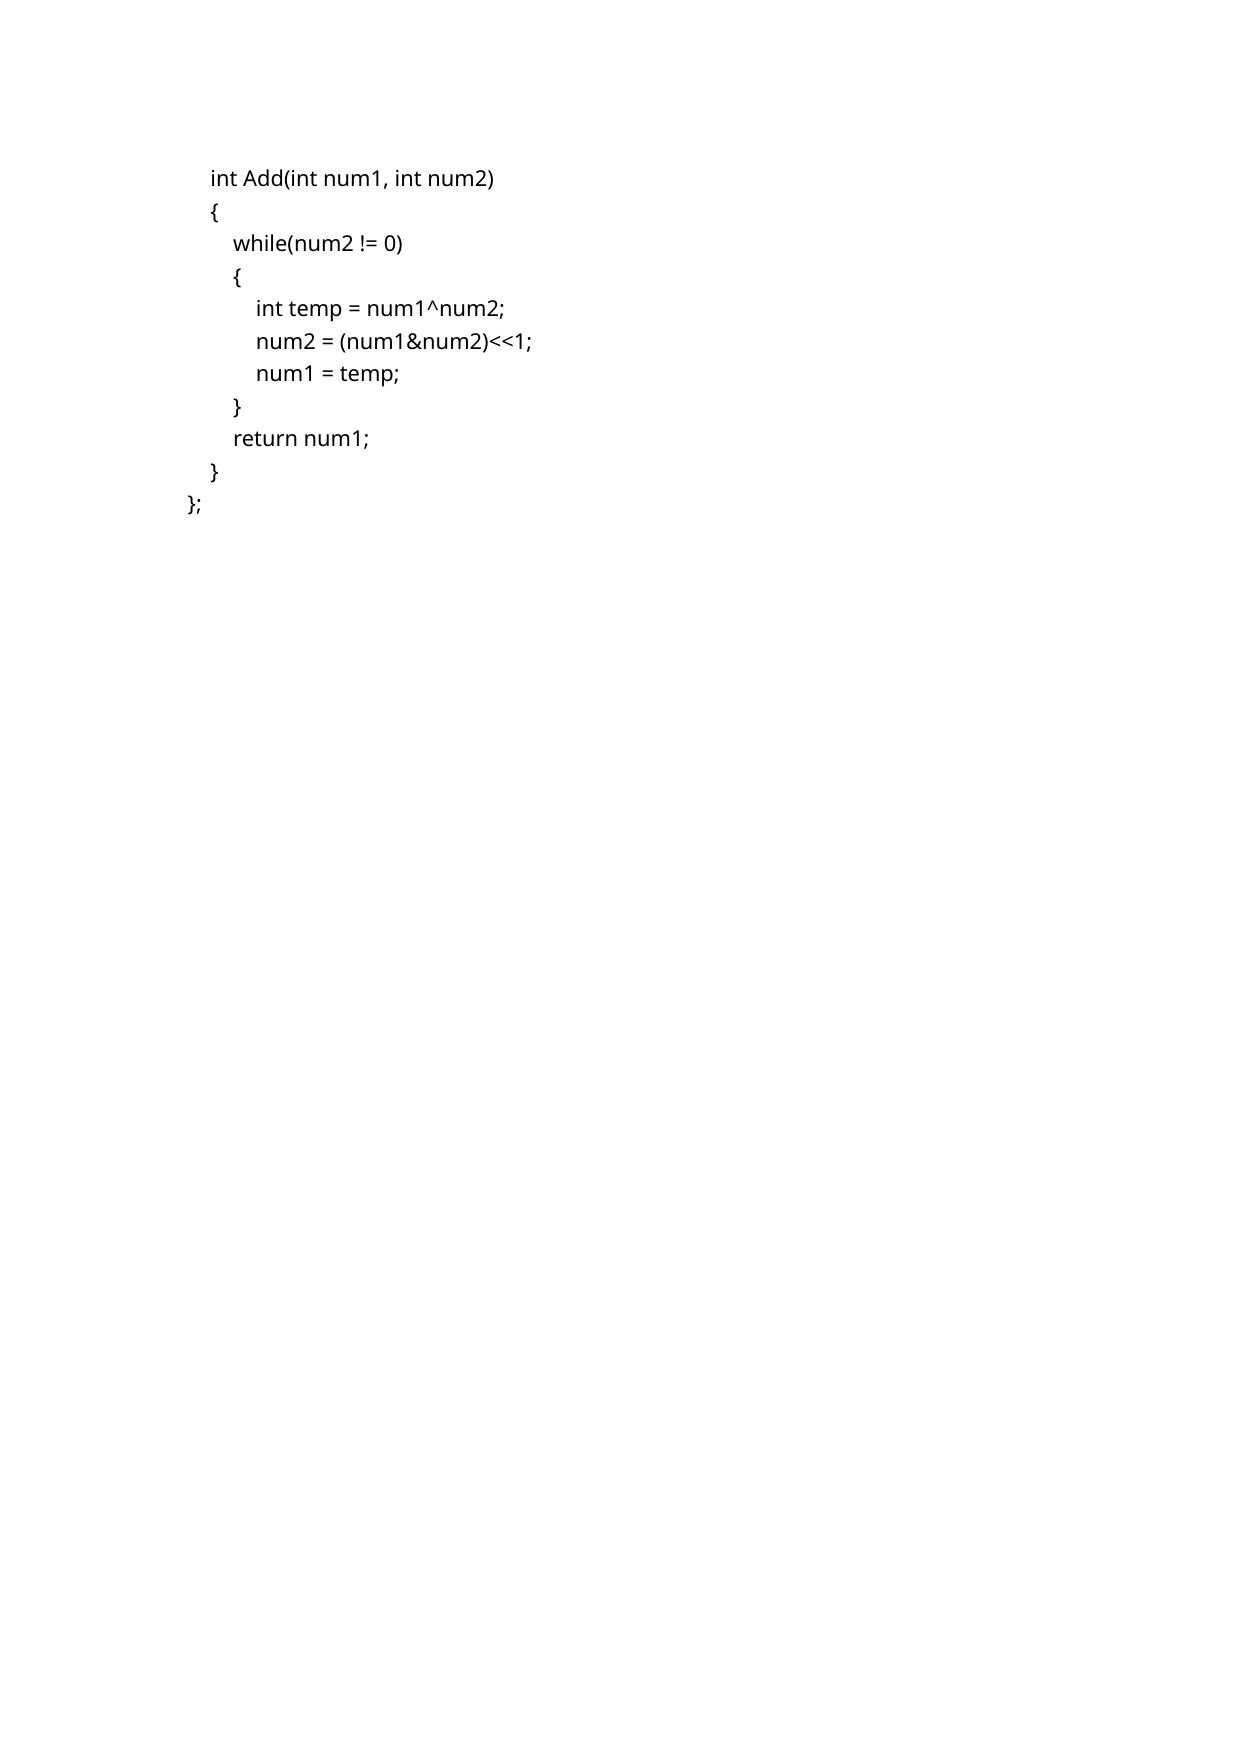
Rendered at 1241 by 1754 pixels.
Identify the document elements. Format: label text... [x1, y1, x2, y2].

text } [187, 454, 1053, 487]
text { [187, 259, 1053, 292]
text return num1; [187, 422, 1053, 454]
text }; [187, 487, 1053, 519]
text while(num2 != 0) [187, 227, 1053, 259]
text num2 = (num1&num2)<<1; [187, 324, 1053, 357]
text num1 = temp; [187, 357, 1053, 389]
text { [187, 194, 1053, 227]
text } [187, 389, 1053, 422]
text int temp = num1^num2; [187, 292, 1053, 324]
text int Add(int num1, int num2) [187, 162, 1053, 194]
